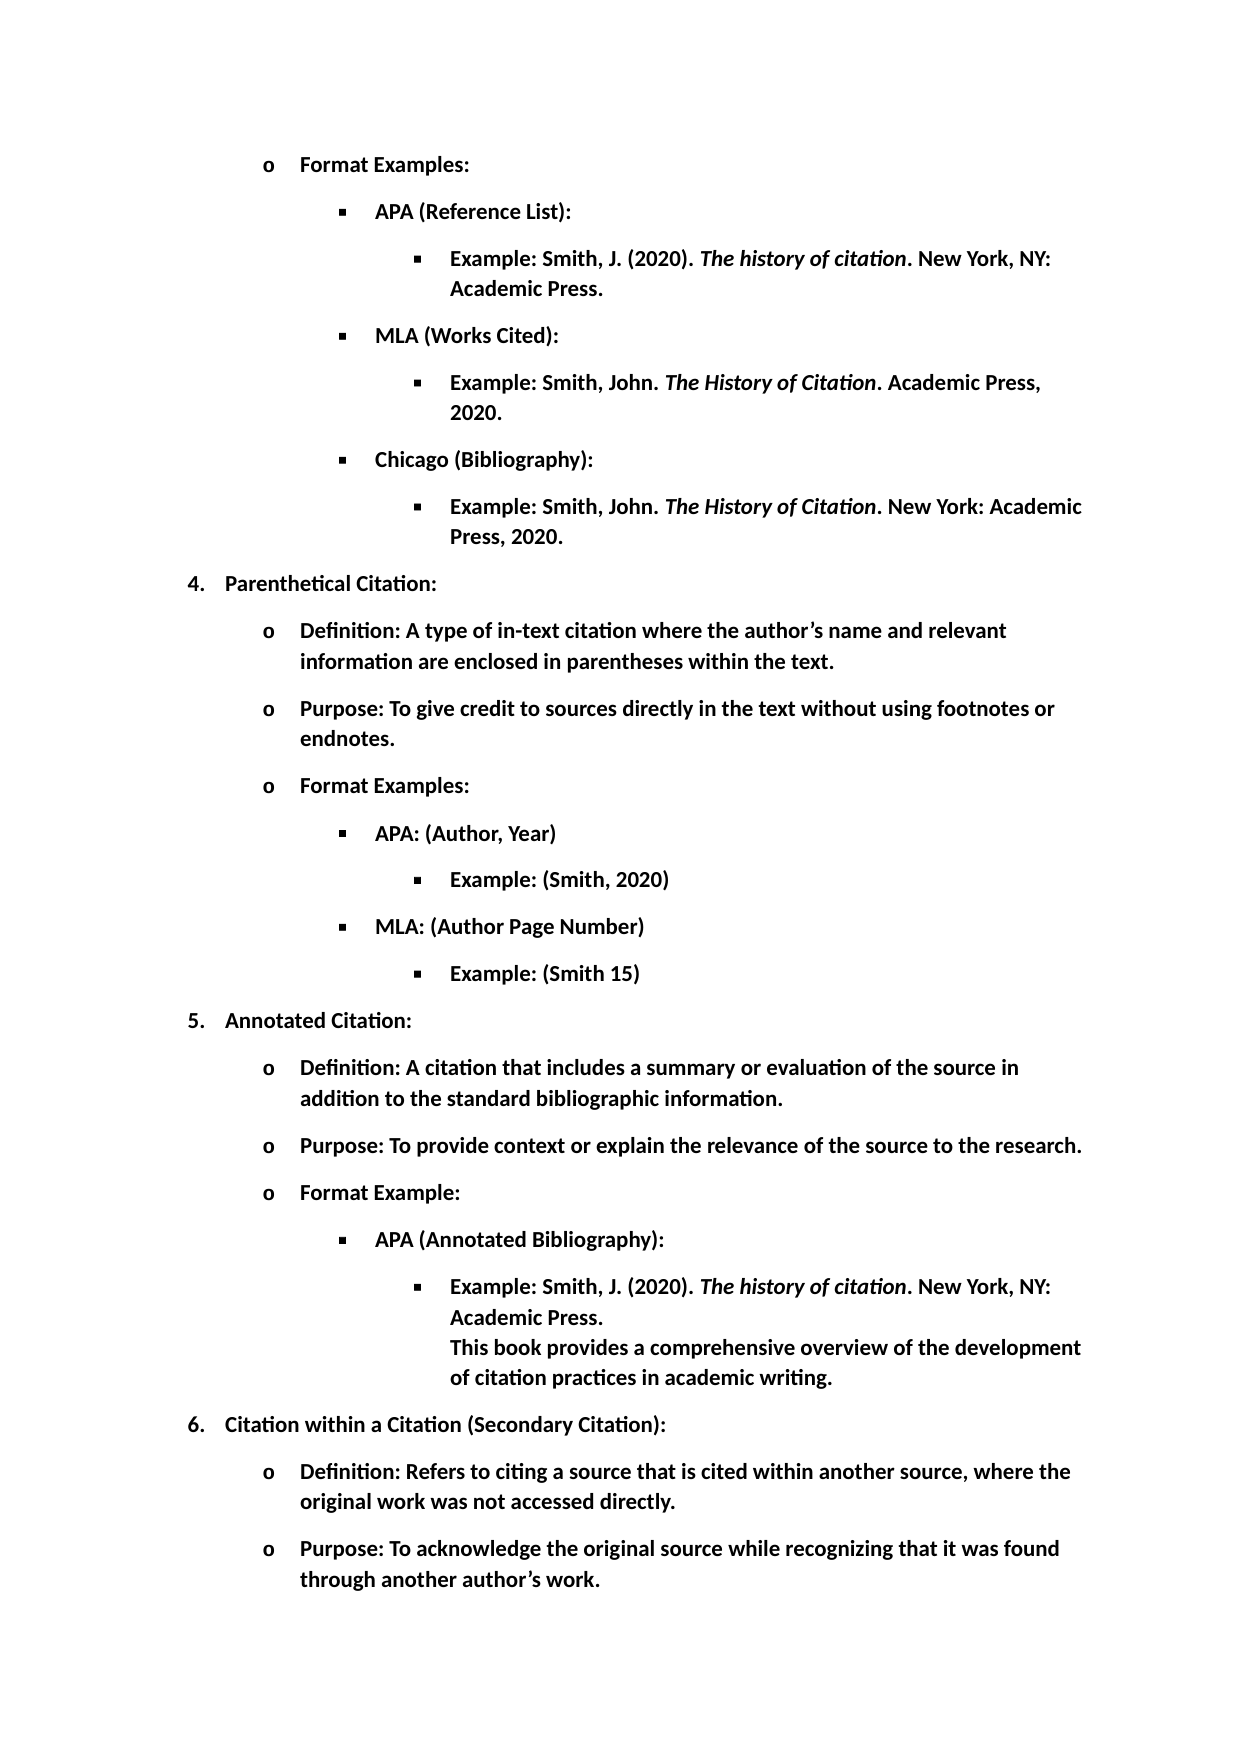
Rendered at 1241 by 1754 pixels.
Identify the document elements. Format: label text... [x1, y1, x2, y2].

list Example: Smith, J. (2020). The history of citation. New York, NY: Academic Press. [412, 244, 1090, 302]
list Example: (Smith, 2020) [412, 866, 1090, 894]
list MLA (Works Cited): [337, 321, 1090, 349]
list Example: Smith, J. (2020). The history of citation. New York, NY: Academic Press. This book provides a comprehensive overview of the development of citation practices in academic writing. [412, 1272, 1090, 1391]
list Format Examples: [262, 150, 1090, 178]
list Definition: A citation that includes a summary or evaluation of the source in addition to the standard bibliographic information. [262, 1053, 1090, 1112]
list Definition: A type of in-text citation where the author’s name and relevant information are enclosed in parentheses within the text. [262, 616, 1090, 675]
list APA: (Author, Year) [337, 819, 1090, 847]
list Chicago (Bibliography): [337, 445, 1090, 473]
list Annotated Citation: [187, 1006, 1090, 1034]
list Format Example: [262, 1178, 1090, 1207]
list Purpose: To acknowledge the original source while recognizing that it was found through another author’s work. [262, 1534, 1090, 1593]
list APA (Reference List): [337, 197, 1090, 225]
list Citation within a Citation (Secondary Citation): [187, 1410, 1090, 1438]
list Parenthetical Citation: [187, 569, 1090, 597]
list MLA: (Author Page Number) [337, 912, 1090, 941]
list Example: Smith, John. The History of Citation. New York: Academic Press, 2020. [412, 492, 1090, 550]
list Format Examples: [262, 771, 1090, 800]
list Purpose: To provide context or explain the relevance of the source to the research. [262, 1131, 1090, 1159]
list Definition: Refers to citing a source that is cited within another source, where the original work was not accessed directly. [262, 1457, 1090, 1516]
list Purpose: To give credit to sources directly in the text without using footnotes or endnotes. [262, 694, 1090, 752]
list Example: Smith, John. The History of Citation. Academic Press, 2020. [412, 368, 1090, 426]
list APA (Annotated Bibliography): [337, 1226, 1090, 1253]
list Example: (Smith 15) [412, 959, 1090, 987]
